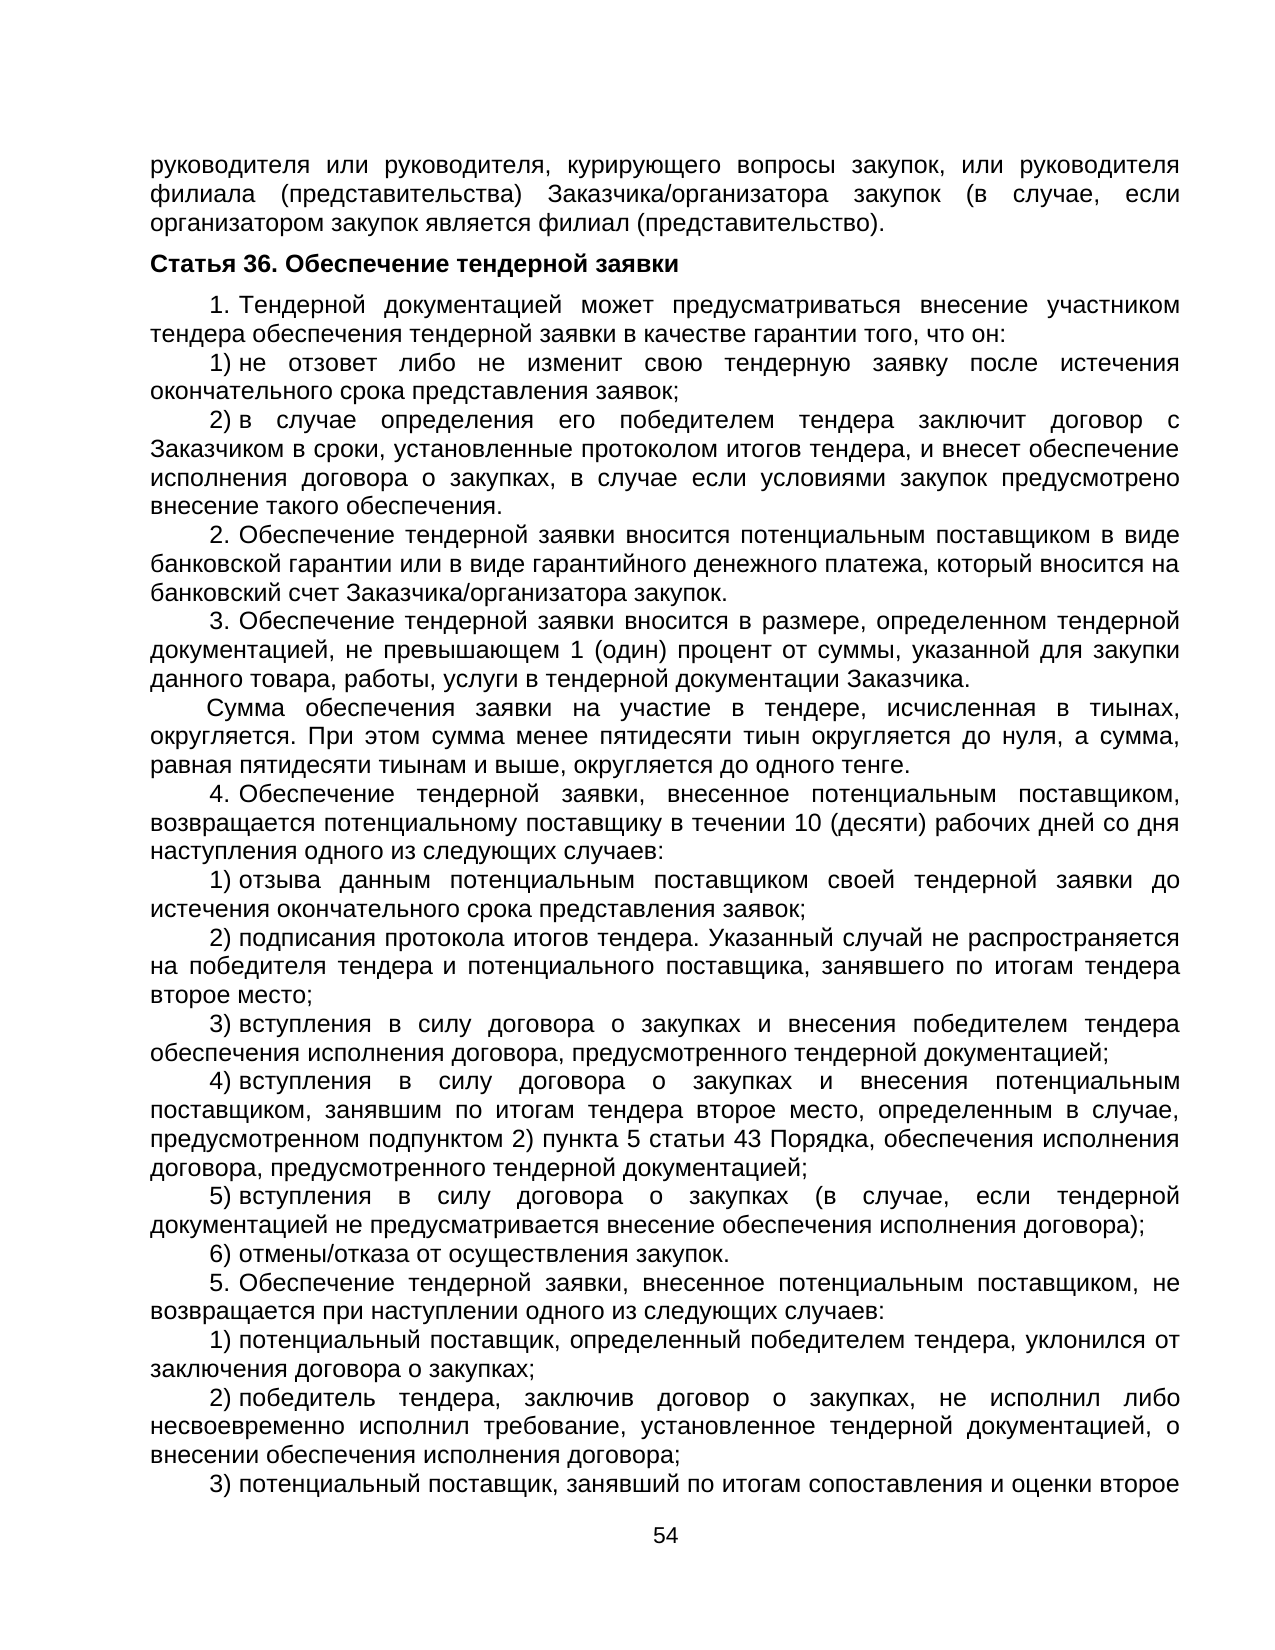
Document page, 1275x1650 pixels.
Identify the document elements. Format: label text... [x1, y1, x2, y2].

list вступления в силу договора о закупках и внесения потенциальным поставщиком, занявшим по итогам тендера второе место, определенным в случае, предусмотренном подпунктом 2) пункта 5 статьи 43 Порядка, обеспечения исполнения договора, предусмотренного тендерной документацией; [150, 1066, 1181, 1181]
list Сумма обеспечения заявки на участие в тендере, исчисленная в тиынах, округляется. При этом сумма менее пятидесяти тиын округляется до нуля, а сумма, равная пятидесяти тиынам и выше, округляется до одного тенге. [150, 692, 1181, 779]
list не отзовет либо не изменит свою тендерную заявку после истечения окончательного срока представления заявок; [150, 347, 1181, 405]
text Обеспечение тендерной заявки, внесенное потенциальным поставщиком, не возвращается при наступлении одного из следующих случаев: [150, 1267, 1181, 1325]
list в случае определения его победителем тендера заключит договор с Заказчиком в сроки, установленные протоколом итогов тендера, и внесет обеспечение исполнения договора о закупках, в случае если условиями закупок предусмотрено внесение такого обеспечения. [150, 405, 1181, 520]
text Обеспечение тендерной заявки вносится потенциальным поставщиком в виде банковской гарантии или в виде гарантийного денежного платежа, который вносится на банковский счет Заказчика/организатора закупок. [150, 520, 1181, 606]
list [150, 150, 1181, 236]
list вступления в силу договора о закупках и внесения победителем тендера обеспечения исполнения договора, предусмотренного тендерной документацией; [150, 1009, 1181, 1066]
list подписания протокола итогов тендера. Указанный случай не распространяется на победителя тендера и потенциального поставщика, занявшего по итогам тендера второе место; [150, 922, 1181, 1009]
list Обеспечение тендерной заявки [150, 249, 1184, 277]
text Обеспечение тендерной заявки, внесенное потенциальным поставщиком, возвращается потенциальному поставщику в течении 10 (десяти) рабочих дней со дня наступления одного из следующих случаев: [150, 779, 1181, 865]
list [150, 1469, 1181, 1497]
list отмены/отказа от осуществления закупок. [150, 1239, 1181, 1267]
text Тендерной документацией может предусматриваться внесение участником тендера обеспечения тендерной заявки в качестве гарантии того, что он: [150, 290, 1181, 347]
list победитель тендера, заключив договор о закупках, не исполнил либо несвоевременно исполнил требование, установленное тендерной документацией, о внесении обеспечения исполнения договора; [150, 1382, 1181, 1469]
list вступления в силу договора о закупках (в случае, если тендерной документацией не предусматривается внесение обеспечения исполнения договора); [150, 1181, 1181, 1239]
list отзыва данным потенциальным поставщиком своей тендерной заявки до истечения окончательного срока представления заявок; [150, 865, 1181, 922]
text Обеспечение тендерной заявки вносится в размере, определенном тендерной документацией, не превышающем 1 (один) процент от суммы, указанной для закупки данного товара, работы, услуги в тендерной документации Заказчика. [150, 606, 1181, 692]
list потенциальный поставщик, определенный победителем тендера, уклонился от заключения договора о закупках; [150, 1325, 1181, 1382]
